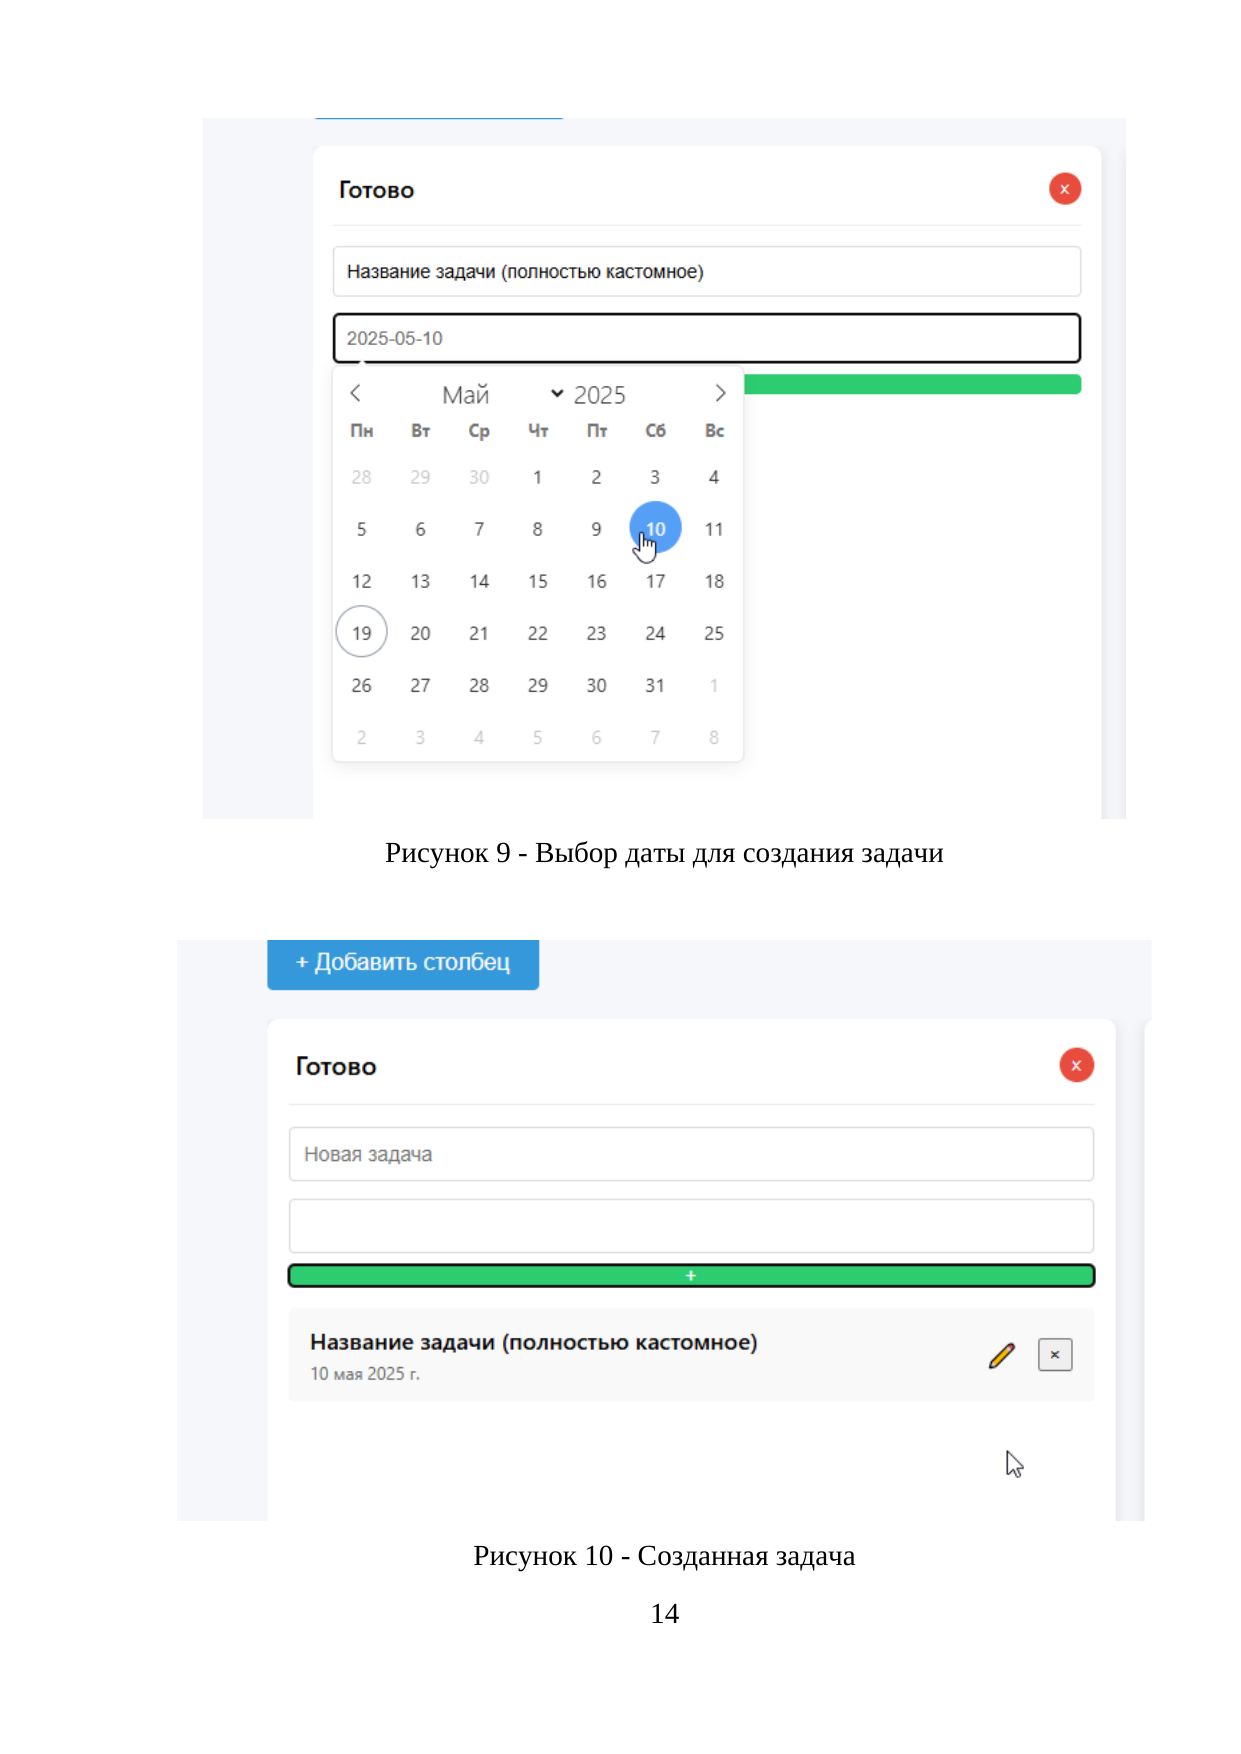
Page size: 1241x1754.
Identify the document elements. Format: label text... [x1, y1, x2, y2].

text Рисунок 9 - Выбор даты для создания задачи [177, 836, 1152, 869]
picture [177, 940, 1152, 1521]
picture [202, 118, 1127, 819]
text Рисунок 10 - Созданная задача [177, 1538, 1152, 1571]
